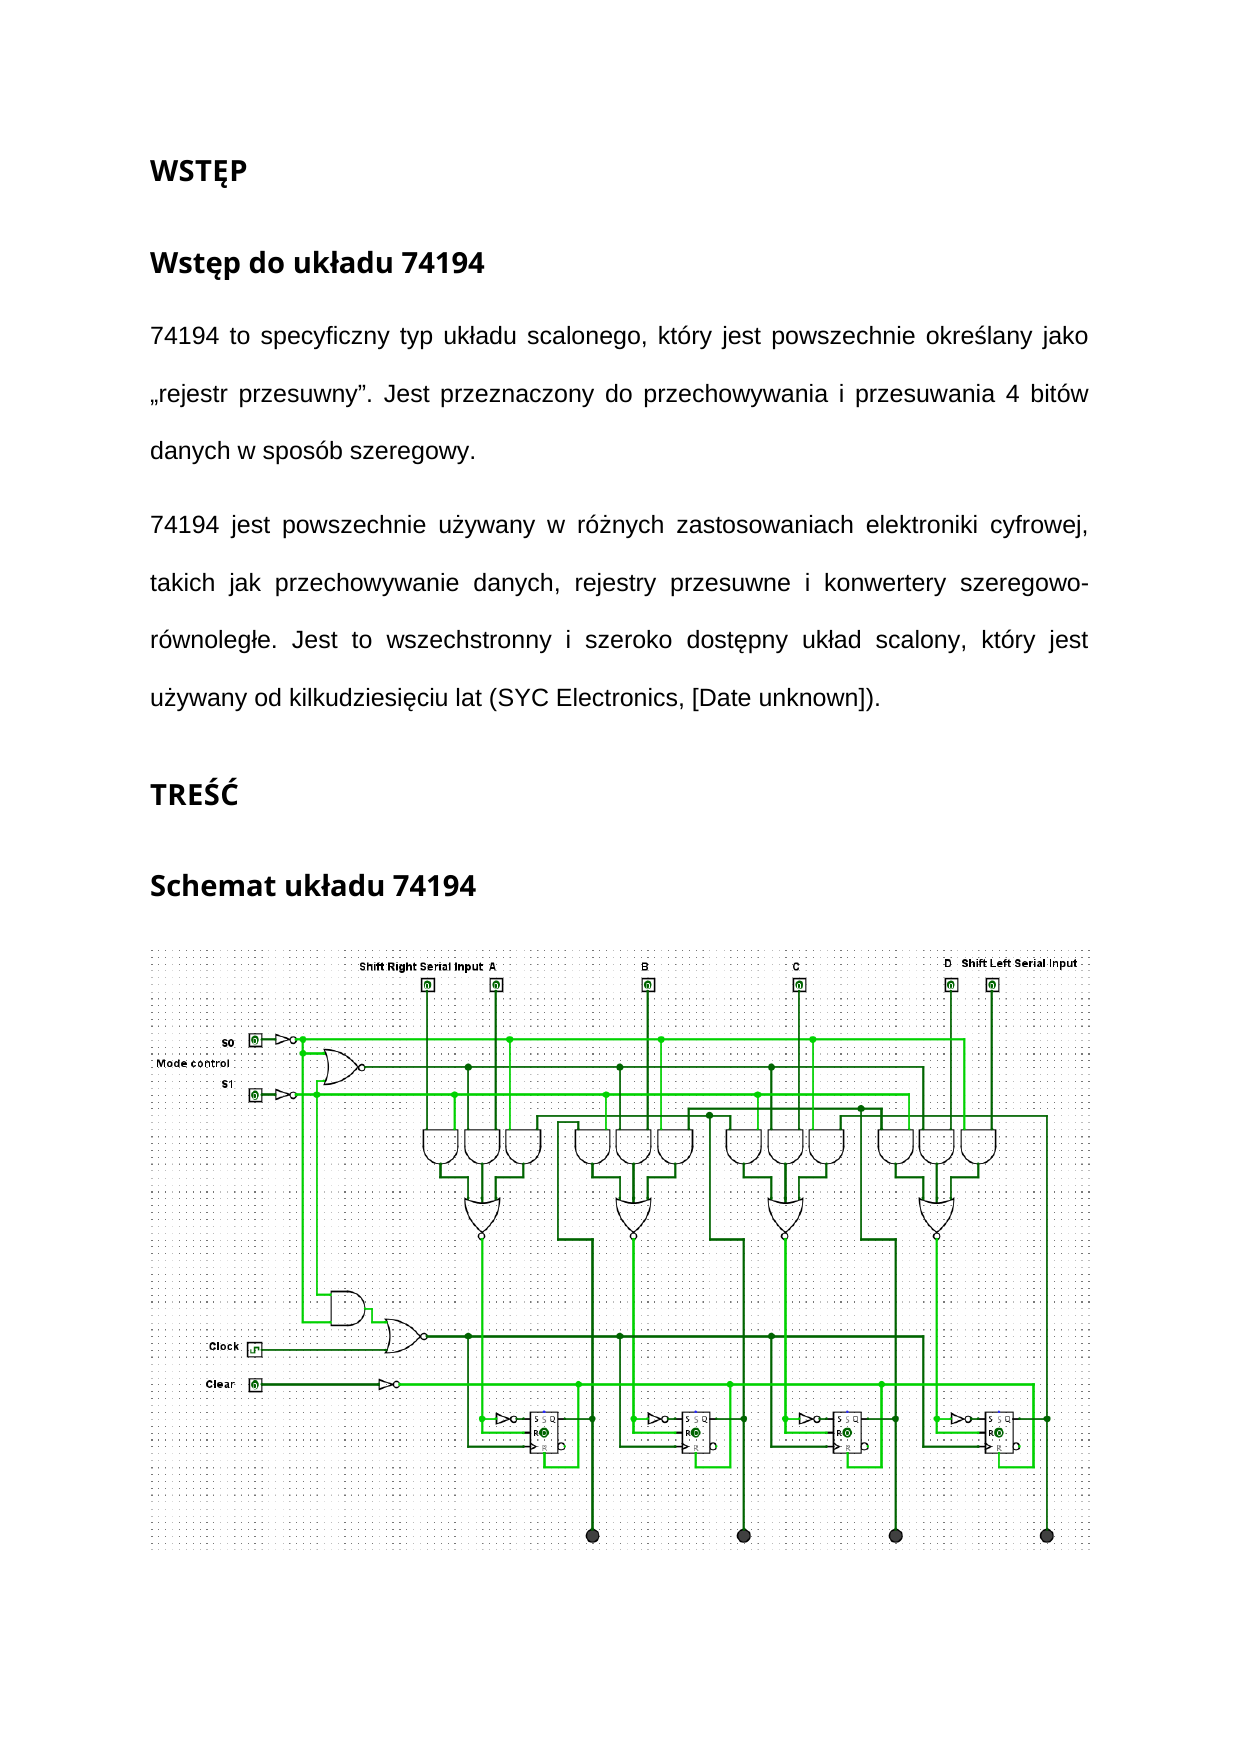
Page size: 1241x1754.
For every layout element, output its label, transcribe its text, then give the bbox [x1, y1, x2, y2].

picture [150, 945, 1091, 1550]
text 74194 jest powszechnie używany w różnych zastosowaniach elektroniki cyfrowej, takich jak przechowywanie danych, rejestry przesuwne i konwertery szeregowo-równoległe. Jest to wszechstronny i szeroko dostępny układ scalony, który jest używany od kilkudziesięciu lat (SYC Electronics, [Date unknown]). [150, 510, 1090, 712]
subtitle Treść [150, 774, 1090, 813]
subtitle Schemat układu 74194 [150, 866, 1090, 905]
text 74194 to specyficzny typ układu scalonego, który jest powszechnie określany jako „rejestr przesuwny”. Jest przeznaczony do przechowywania i przesuwania 4 bitów danych w sposób szeregowy. [150, 321, 1090, 465]
subtitle Wstęp do układu 74194 [150, 242, 1090, 282]
subtitle Wstęp [150, 150, 1090, 190]
